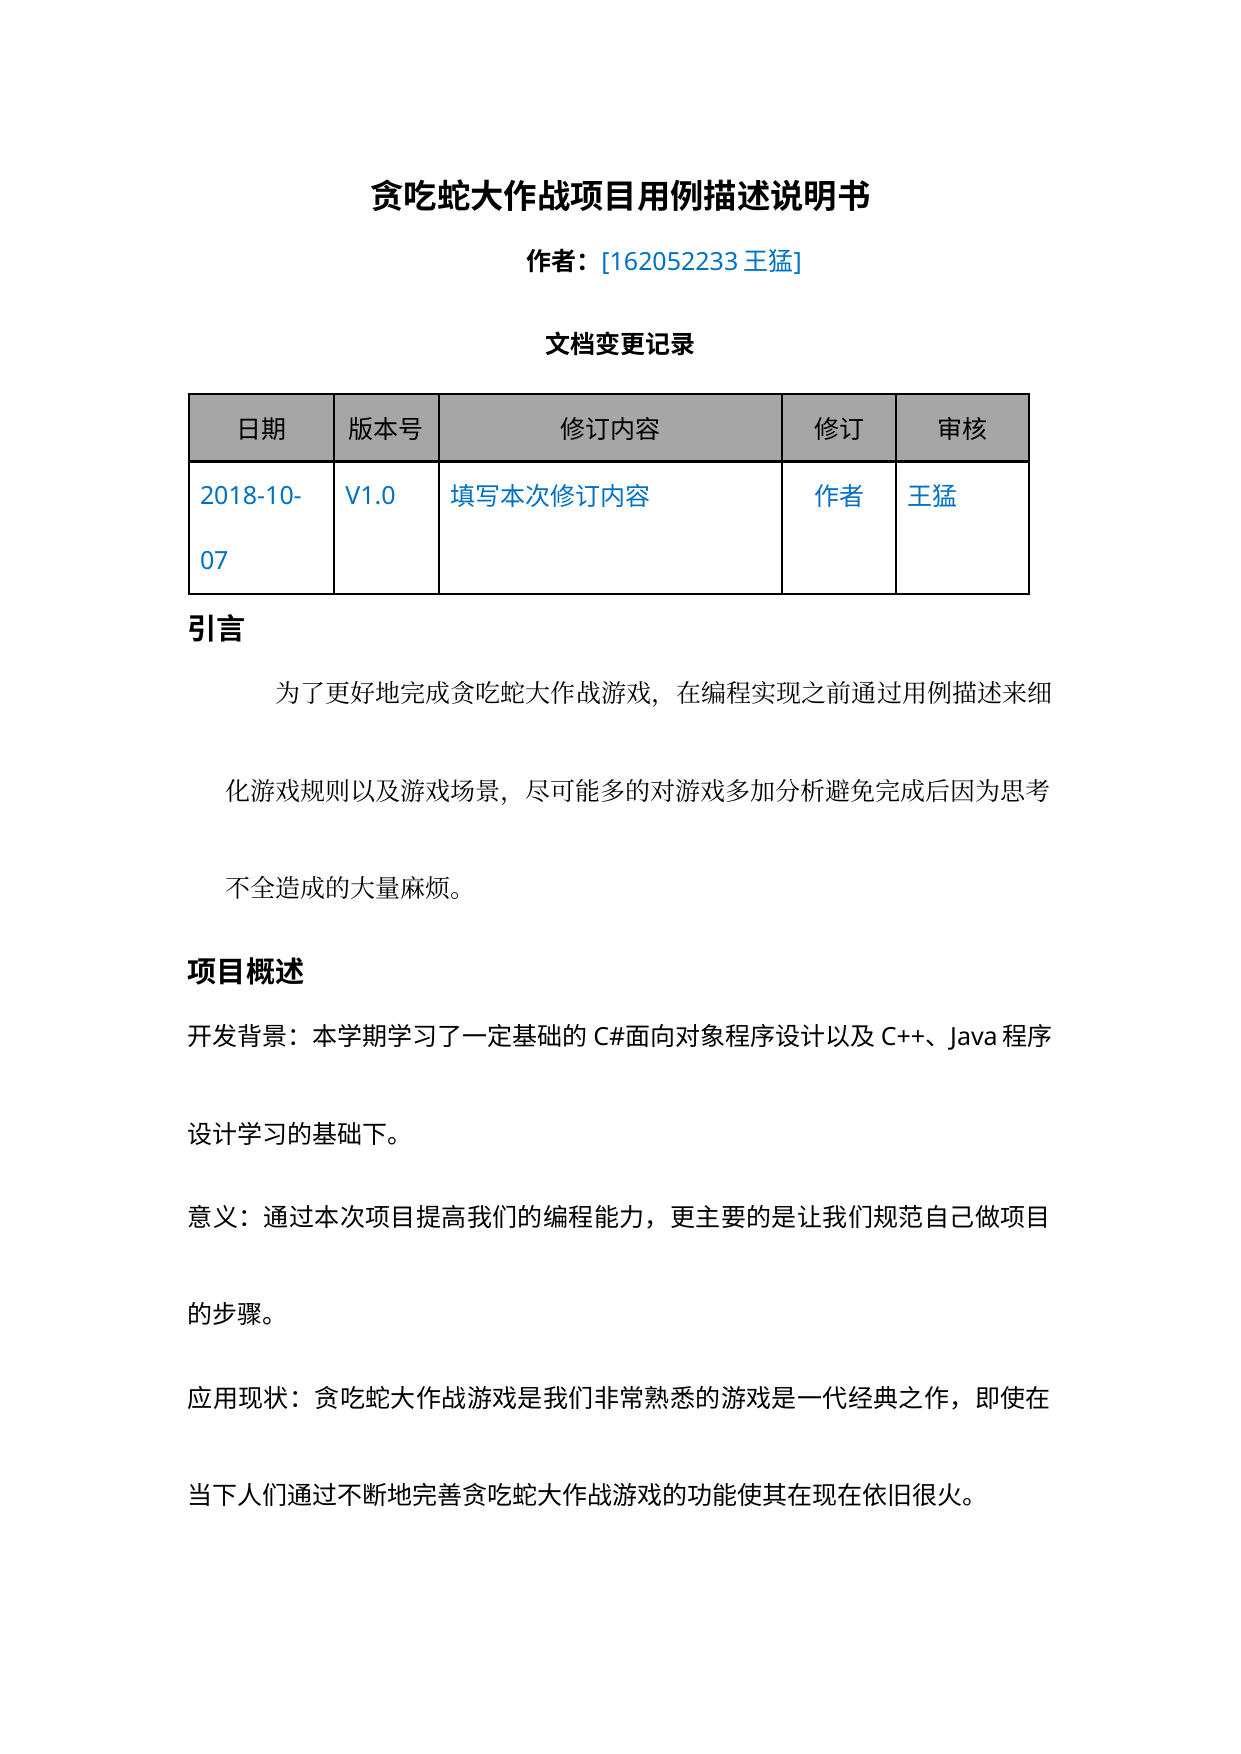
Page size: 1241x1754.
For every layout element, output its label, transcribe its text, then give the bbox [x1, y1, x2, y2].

table_cell V1.0 [335, 463, 438, 592]
table_cell 作者 [783, 463, 895, 592]
text 为了更好地完成贪吃蛇大作战游戏，在编程实现之前通过用例描述来细化游戏规则以及游戏场景，尽可能多的对游戏多加分析避免完成后因为思考不全造成的大量麻烦。 [225, 659, 1053, 919]
table_header 版本号 [335, 395, 438, 460]
text 应用现状：贪吃蛇大作战游戏是我们非常熟悉的游戏是一代经典之作，即使在当下人们通过不断地完善贪吃蛇大作战游戏的功能使其在现在依旧很火。 [187, 1364, 1053, 1526]
table_cell 填写本次修订内容 [440, 463, 781, 592]
table_cell 2018-10-07 [190, 463, 333, 592]
table_header 审核 [897, 395, 1028, 460]
text 文档变更记录 [187, 310, 1053, 375]
text 作者：[162052233王猛] [225, 227, 1053, 292]
table_header 修订内容 [440, 395, 781, 460]
text 意义：通过本次项目提高我们的编程能力，更主要的是让我们规范自己做项目的步骤。 [187, 1183, 1053, 1346]
table_header 日期 [190, 395, 333, 460]
text 贪吃蛇大作战项目用例描述说明书 [187, 162, 1053, 227]
text 开发背景：本学期学习了一定基础的C#面向对象程序设计以及C++、Java程序设计学习的基础下。 [187, 1002, 1053, 1165]
table_cell 王猛 [897, 463, 1028, 592]
table_header 修订 [783, 395, 895, 460]
